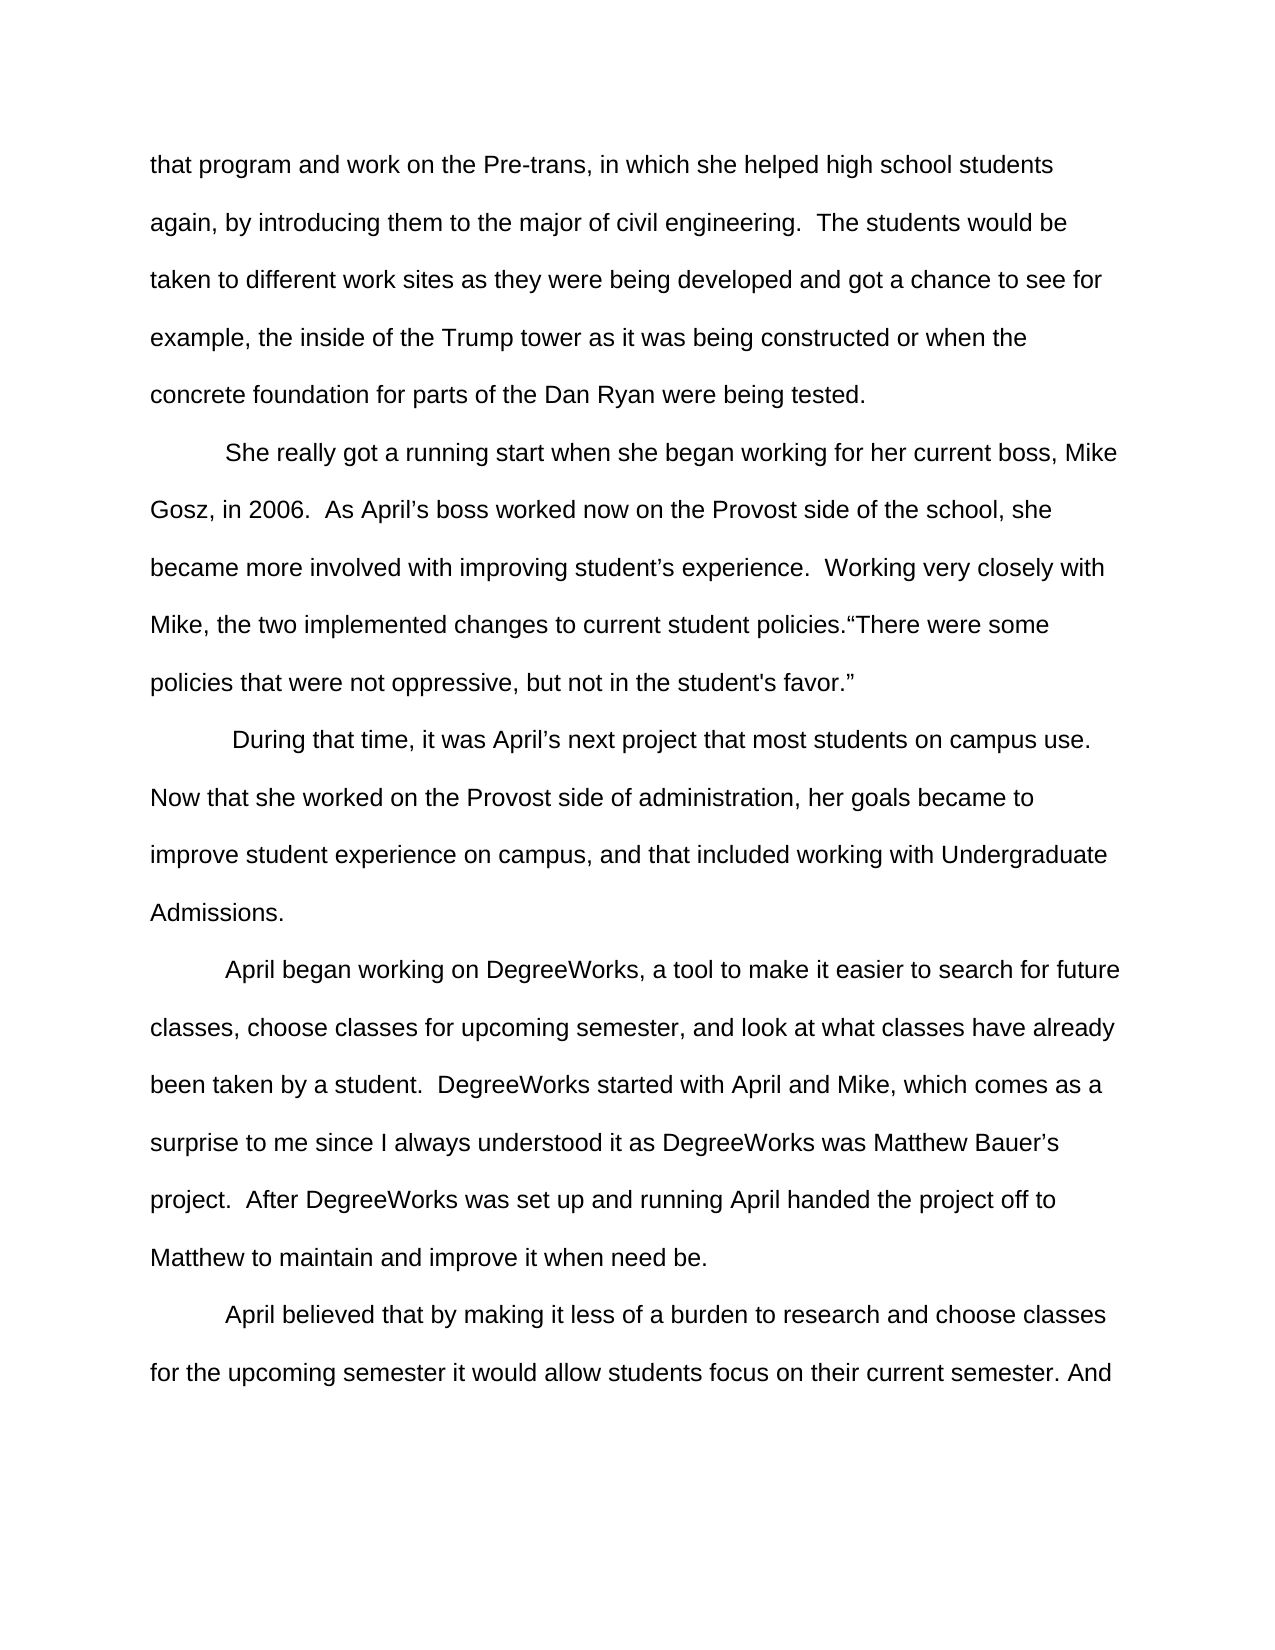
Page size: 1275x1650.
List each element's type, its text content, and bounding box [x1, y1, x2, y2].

text She really got a running start when she began working for her current boss, Mike Gosz, in 2006. As April’s boss worked now on the Provost side of the school, she became more involved with improving student’s experience. Working very closely with Mike, the two implemented changes to current student policies.“There were some policies that were not oppressive, but not in the student's favor.” [150, 437, 1125, 696]
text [150, 150, 1125, 409]
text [150, 1300, 1125, 1386]
text During that time, it was April’s next project that most students on campus use. Now that she worked on the Provost side of administration, her goals became to improve student experience on campus, and that included working with Undergraduate Admissions. [150, 725, 1125, 926]
text April began working on DegreeWorks, a tool to make it easier to search for future classes, choose classes for upcoming semester, and look at what classes have already been taken by a student. DegreeWorks started with April and Mike, which comes as a surprise to me since I always understood it as DegreeWorks was Matthew Bauer’s project. After DegreeWorks was set up and running April handed the project off to Matthew to maintain and improve it when need be. [150, 955, 1125, 1271]
